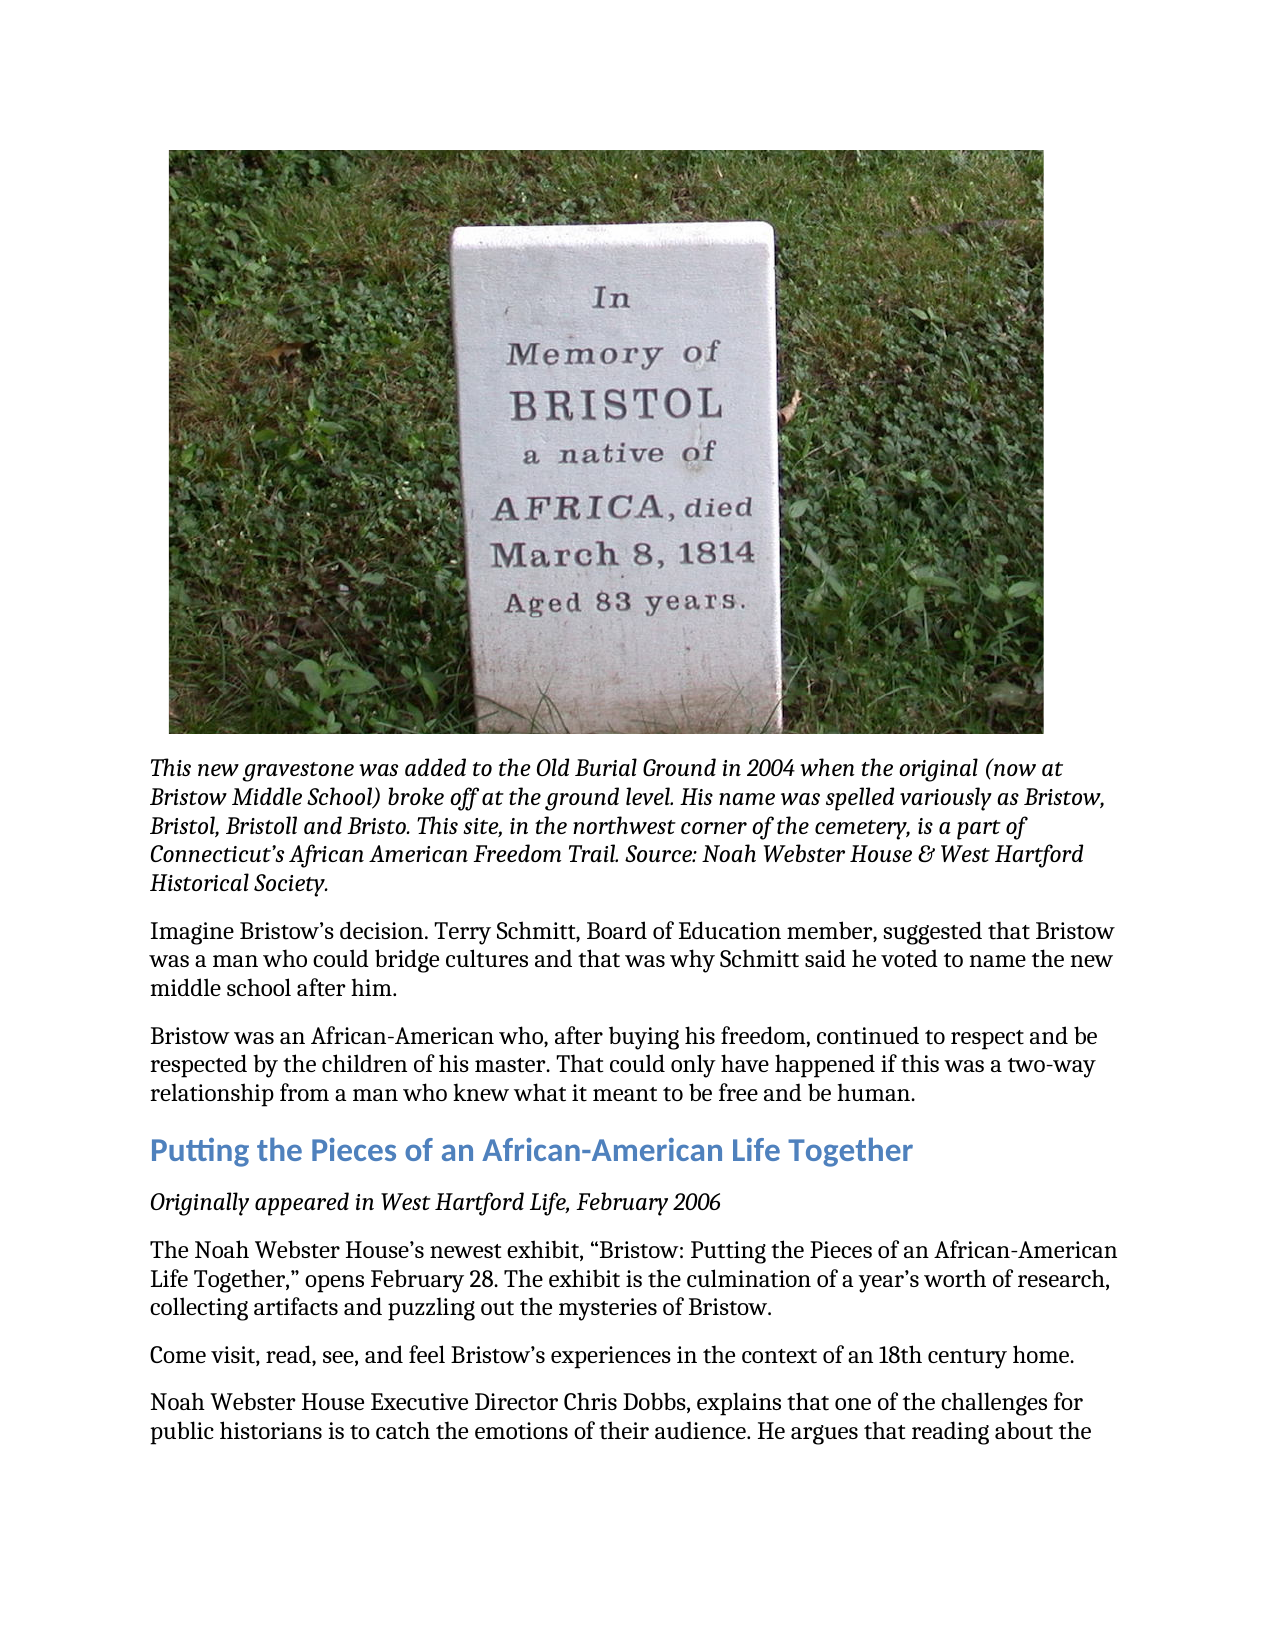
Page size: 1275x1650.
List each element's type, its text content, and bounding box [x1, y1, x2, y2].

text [150, 1388, 1125, 1446]
text Come visit, read, see, and feel Bristow’s experiences in the context of an 18th century home. [150, 1341, 1125, 1369]
text This new gravestone was added to the Old Burial Ground in 2004 when the original (now at Bristow Middle School) broke off at the ground level. His name was spelled variously as Bristow, Bristol, Bristoll and Bristo. This site, in the northwest corner of the cemetery, is a part of Connecticut’s African American Freedom Trail. Source: Noah Webster House & West Hartford Historical Society. [150, 754, 1125, 898]
text Imagine Bristow’s decision. Terry Schmitt, Board of Education member, suggested that Bristow was a man who could bridge cultures and that was why Schmitt said he voted to name the new middle school after him. [150, 917, 1125, 1003]
subtitle Putting the Pieces of an African-American Life Together [150, 1129, 1125, 1169]
text Originally appeared in West Hartford Life, February 2006 [150, 1188, 1125, 1217]
text Bristow was an African-American who, after buying his freedom, continued to respect and be respected by the children of his master. That could only have happened if this was a two-way relationship from a man who knew what it meant to be free and be human. [150, 1022, 1125, 1108]
picture [168, 150, 1044, 734]
text The Noah Webster House’s newest exhibit, “Bristow: Putting the Pieces of an African-American Life Together,” opens February 28. The exhibit is the culmination of a year’s worth of research, collecting artifacts and puzzling out the mysteries of Bristow. [150, 1236, 1125, 1322]
